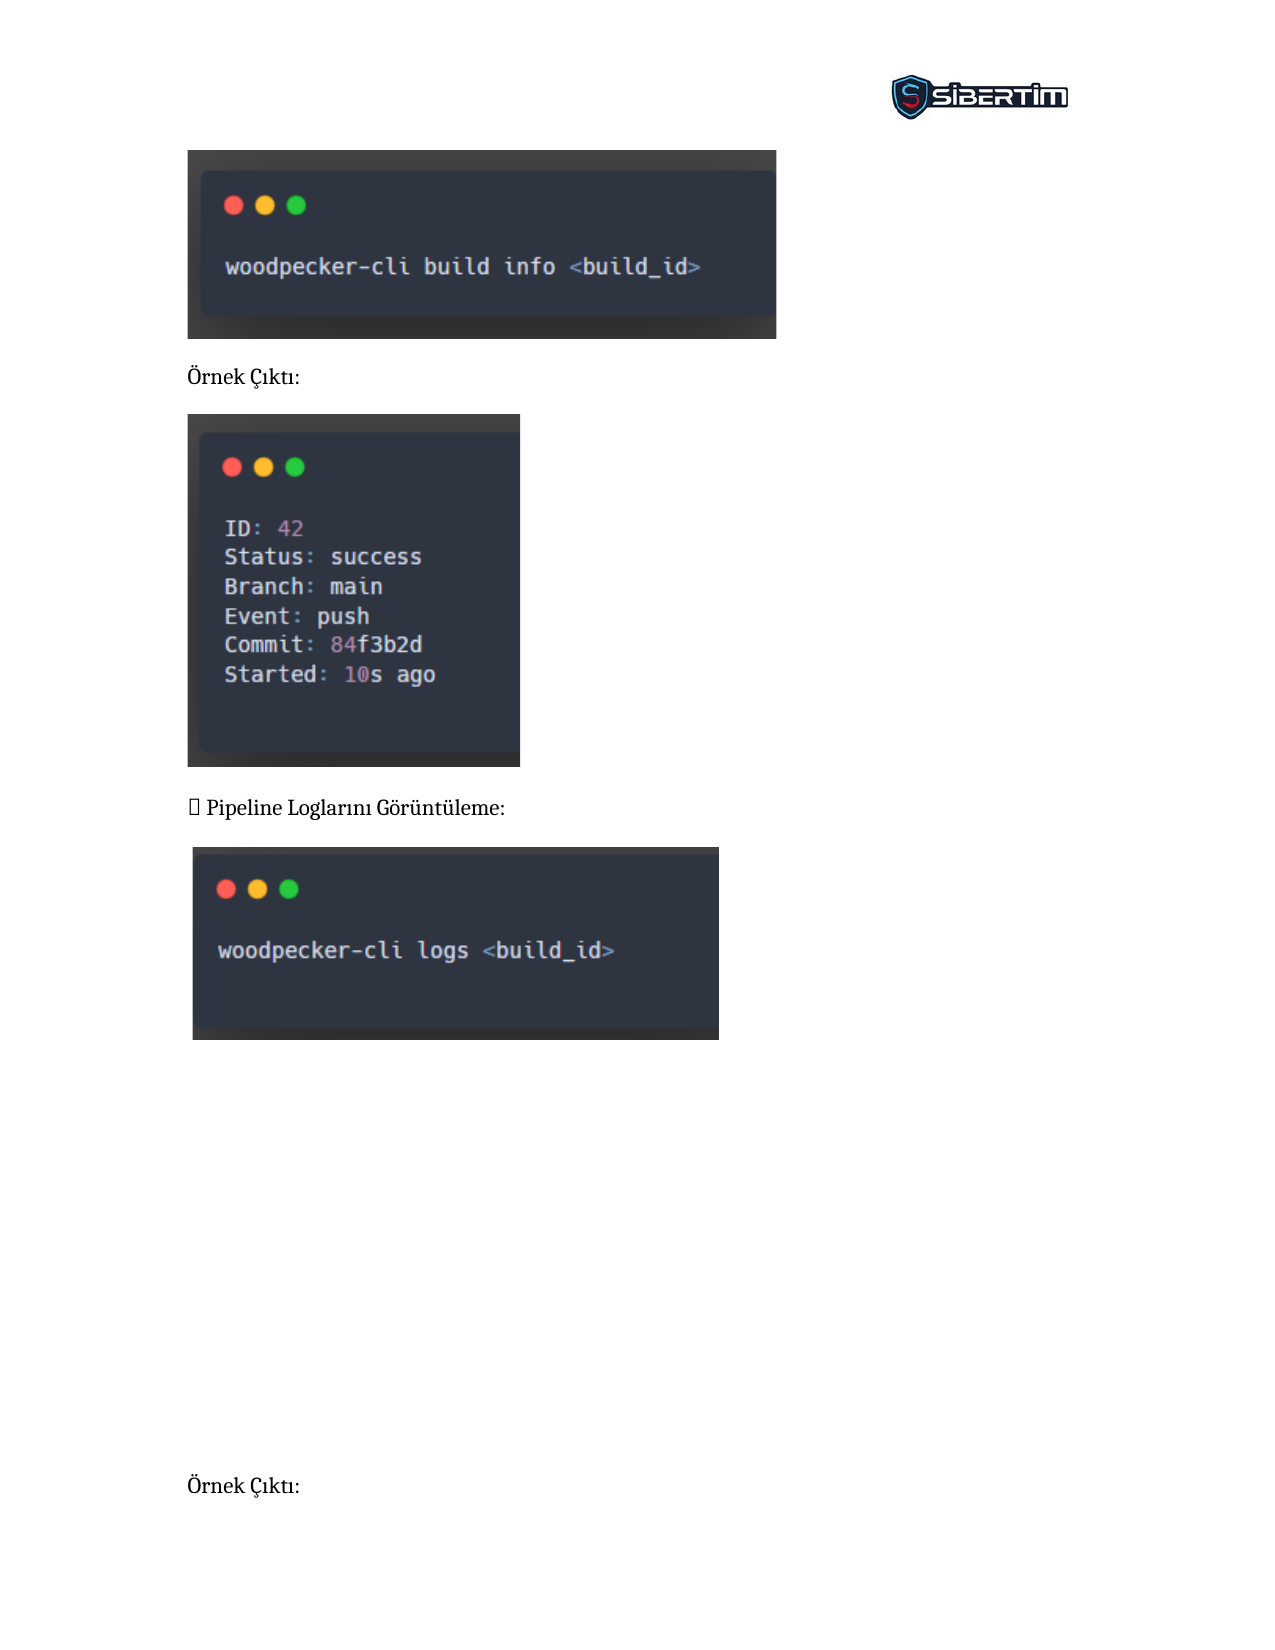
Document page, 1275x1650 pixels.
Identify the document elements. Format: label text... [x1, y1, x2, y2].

picture [187, 414, 521, 767]
picture [888, 75, 1069, 120]
text ✅ Pipeline Loglarını Görüntüleme: [187, 791, 1087, 822]
text Örnek Çıktı: [187, 364, 1087, 390]
picture [192, 847, 719, 1040]
picture [187, 150, 777, 339]
text Örnek Çıktı: [187, 1473, 1087, 1499]
